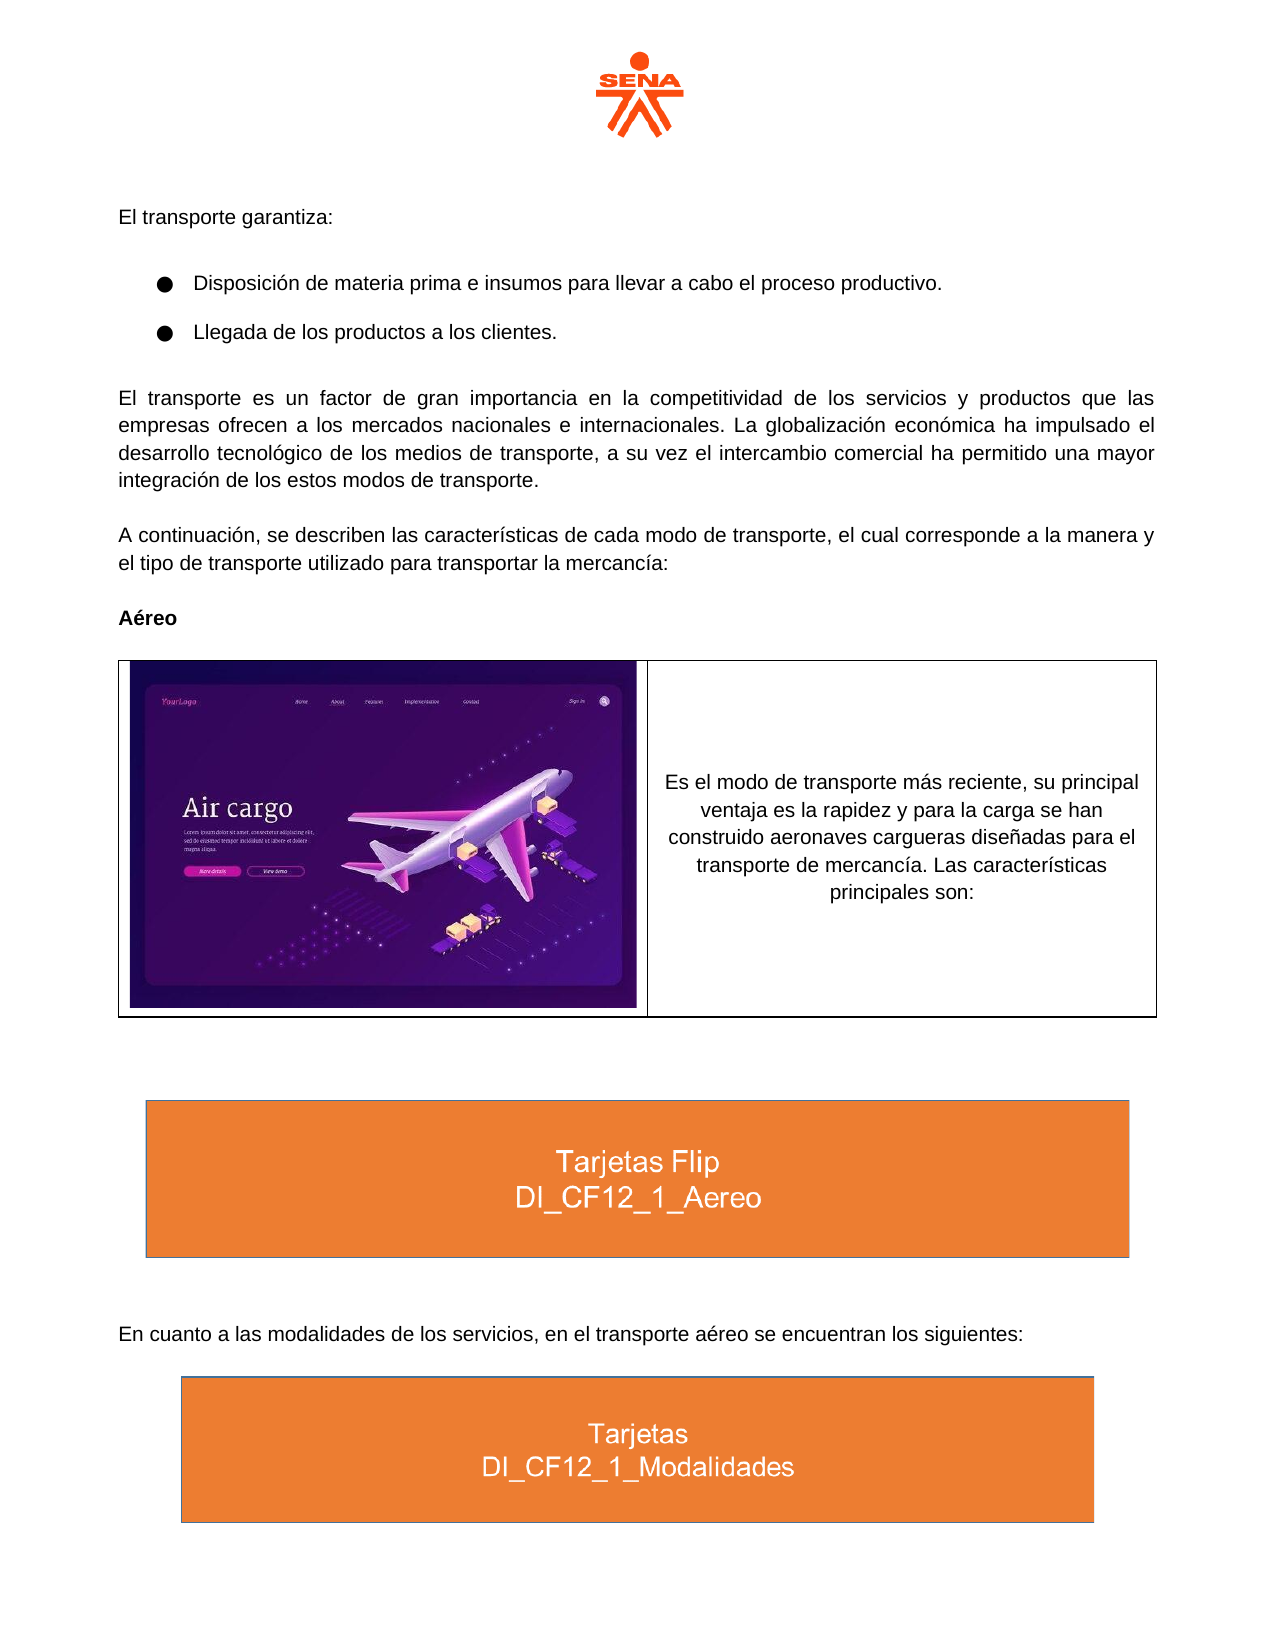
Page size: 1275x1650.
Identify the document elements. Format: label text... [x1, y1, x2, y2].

list Disposición de materia prima e insumos para llevar a cabo el proceso productivo. [156, 260, 1157, 302]
picture [145, 1100, 1130, 1258]
table_header Es el modo de transporte más reciente, su principal ventaja es la rapidez y para la carga se han construido aeronaves cargueras diseñadas para el transporte de mercancía. Las características principales son: [648, 661, 1156, 1016]
text El transporte es un factor de gran importancia en la competitividad de los servicios y productos que las empresas ofrecen a los mercados nacionales e internacionales. La globalización económica ha impulsado el desarrollo tecnológico de los medios de transporte, a su vez el intercambio comercial ha permitido una mayor integración de los estos modos de transporte. [118, 385, 1157, 492]
picture [585, 48, 690, 142]
text En cuanto a las modalidades de los servicios, en el transporte aéreo se encuentran los siguientes: [118, 1321, 1157, 1345]
text A continuación, se describen las características de cada modo de transporte, el cual corresponde a la manera y el tipo de transporte utilizado para transportar la mercancía: [118, 523, 1157, 574]
table_header [119, 661, 647, 1016]
list Llegada de los productos a los clientes. [156, 309, 1157, 351]
text El transporte garantiza: [118, 205, 1157, 229]
picture [181, 1376, 1095, 1523]
picture [129, 661, 637, 1008]
text Aéreo [118, 605, 1157, 629]
